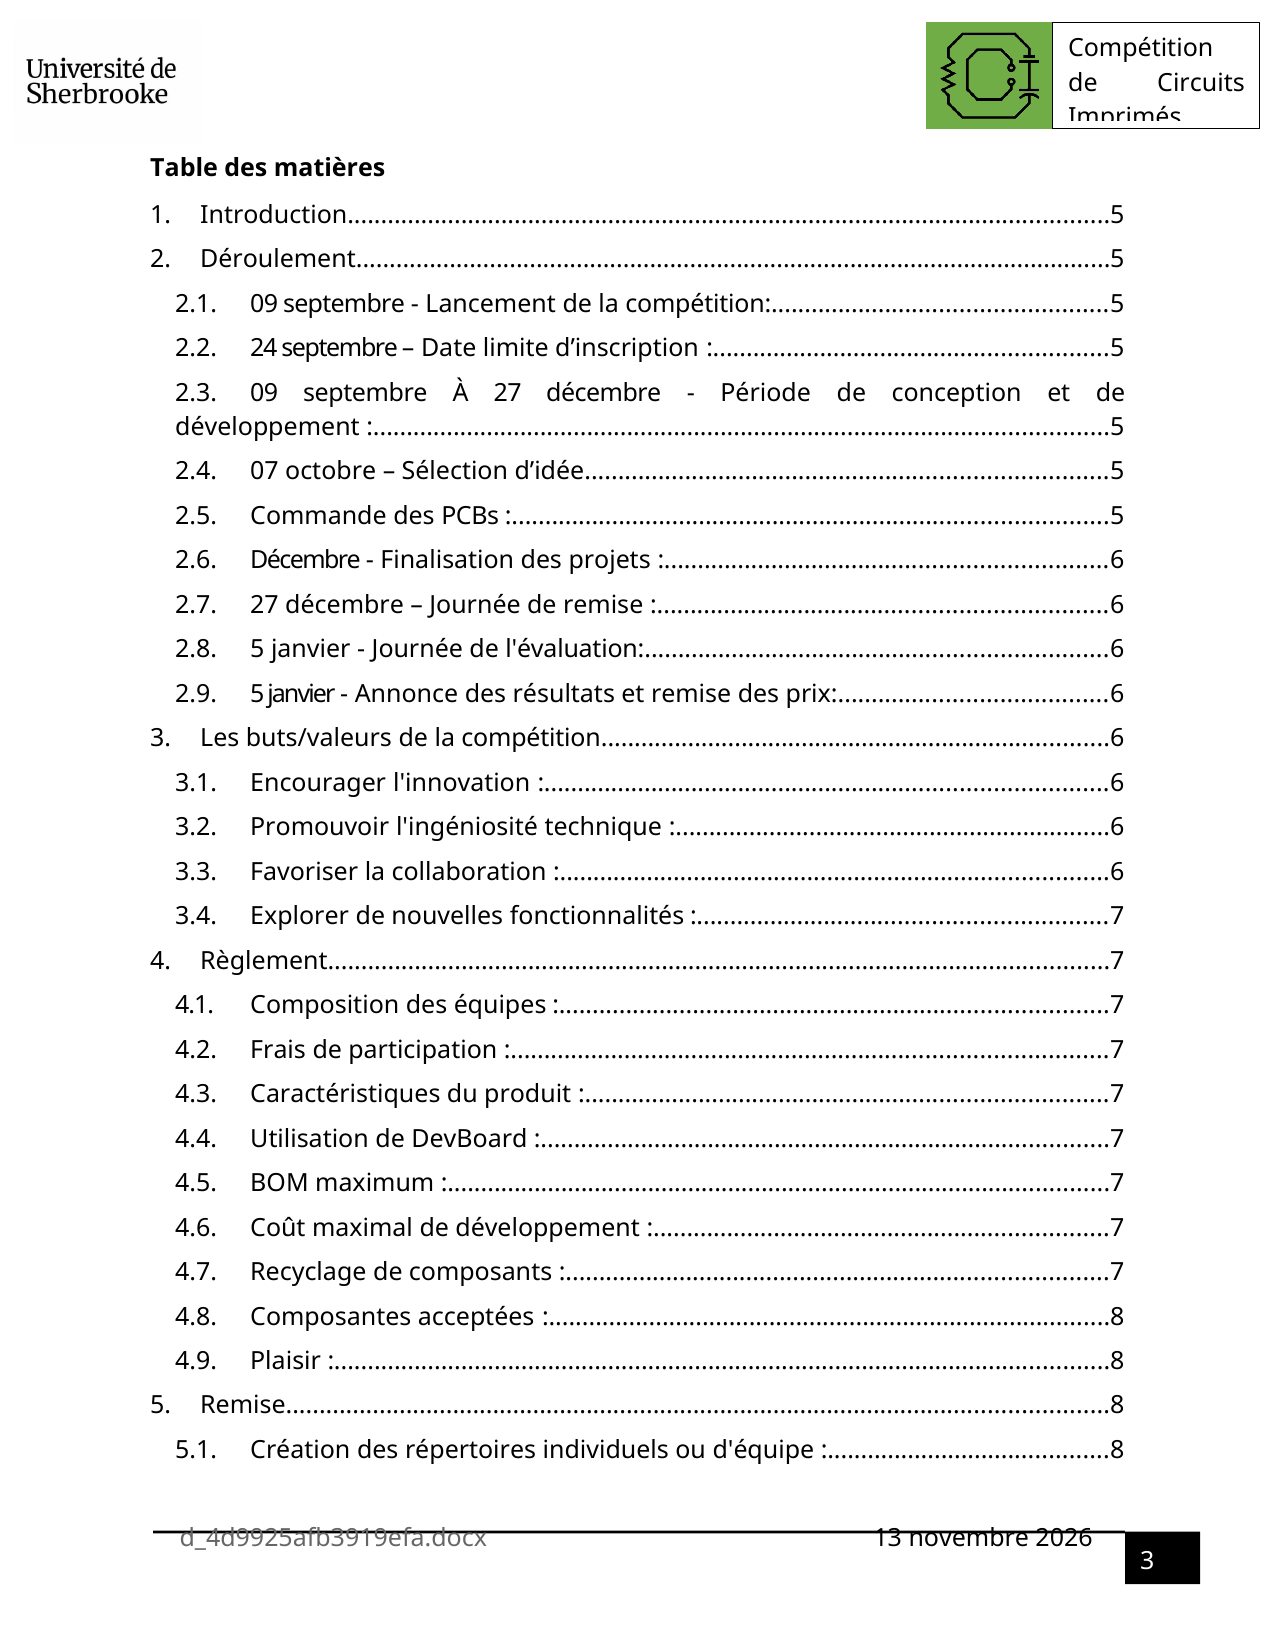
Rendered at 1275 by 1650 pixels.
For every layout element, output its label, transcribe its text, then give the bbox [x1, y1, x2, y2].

text 4.3. Caractéristiques du produit : 7 [175, 1076, 1125, 1110]
text 5. Remise 8 [150, 1387, 1125, 1421]
text 2.7. 27 décembre – Journée de remise : 6 [175, 586, 1125, 621]
text 2.1. 09 septembre - Lancement de la compétition: 5 [175, 286, 1125, 319]
text 4. Règlement 7 [150, 942, 1125, 976]
text 2.2. 24 septembre – Date limite d’inscription : 5 [175, 330, 1125, 364]
text 5.1. Création des répertoires individuels ou d'équipe : 8 [175, 1432, 1125, 1466]
picture [13, 19, 203, 143]
text 4.2. Frais de participation : 7 [175, 1031, 1125, 1065]
text 4.9. Plaisir : 8 [175, 1343, 1125, 1377]
text 3.1. Encourager l'innovation : 6 [175, 764, 1125, 798]
text 4.8. Composantes acceptées : 8 [175, 1298, 1125, 1332]
text 2.5. Commande des PCBs : 5 [175, 497, 1125, 532]
text 2. Déroulement 5 [150, 241, 1125, 275]
text 3.2. Promouvoir l'ingéniosité technique : 6 [175, 809, 1125, 843]
text 2.3. 09 septembre À 27 décembre - Période de conception et de développement : 5 [175, 374, 1125, 443]
text 4.7. Recyclage de composants : 7 [175, 1254, 1125, 1288]
text 3.4. Explorer de nouvelles fonctionnalités : 7 [175, 898, 1125, 932]
text 2.9. 5 janvier - Annonce des résultats et remise des prix: 6 [175, 675, 1125, 709]
text 2.6. Décembre - Finalisation des projets : 6 [175, 542, 1125, 576]
text 4.1. Composition des équipes : 7 [175, 987, 1125, 1021]
picture [939, 32, 1040, 119]
text 3. Les buts/valeurs de la compétition 6 [150, 720, 1125, 754]
text 1. Introduction 5 [150, 197, 1125, 231]
text 3.3. Favoriser la collaboration : 6 [175, 853, 1125, 887]
text 4.4. Utilisation de DevBoard : 7 [175, 1120, 1125, 1154]
text 2.8. 5 janvier - Journée de l'évaluation: 6 [175, 631, 1125, 665]
text Table des matières [150, 150, 1125, 184]
text 4.6. Coût maximal de développement : 7 [175, 1209, 1125, 1243]
text 2.4. 07 octobre – Sélection d’idée 5 [175, 453, 1125, 487]
text 4.5. BOM maximum : 7 [175, 1165, 1125, 1199]
